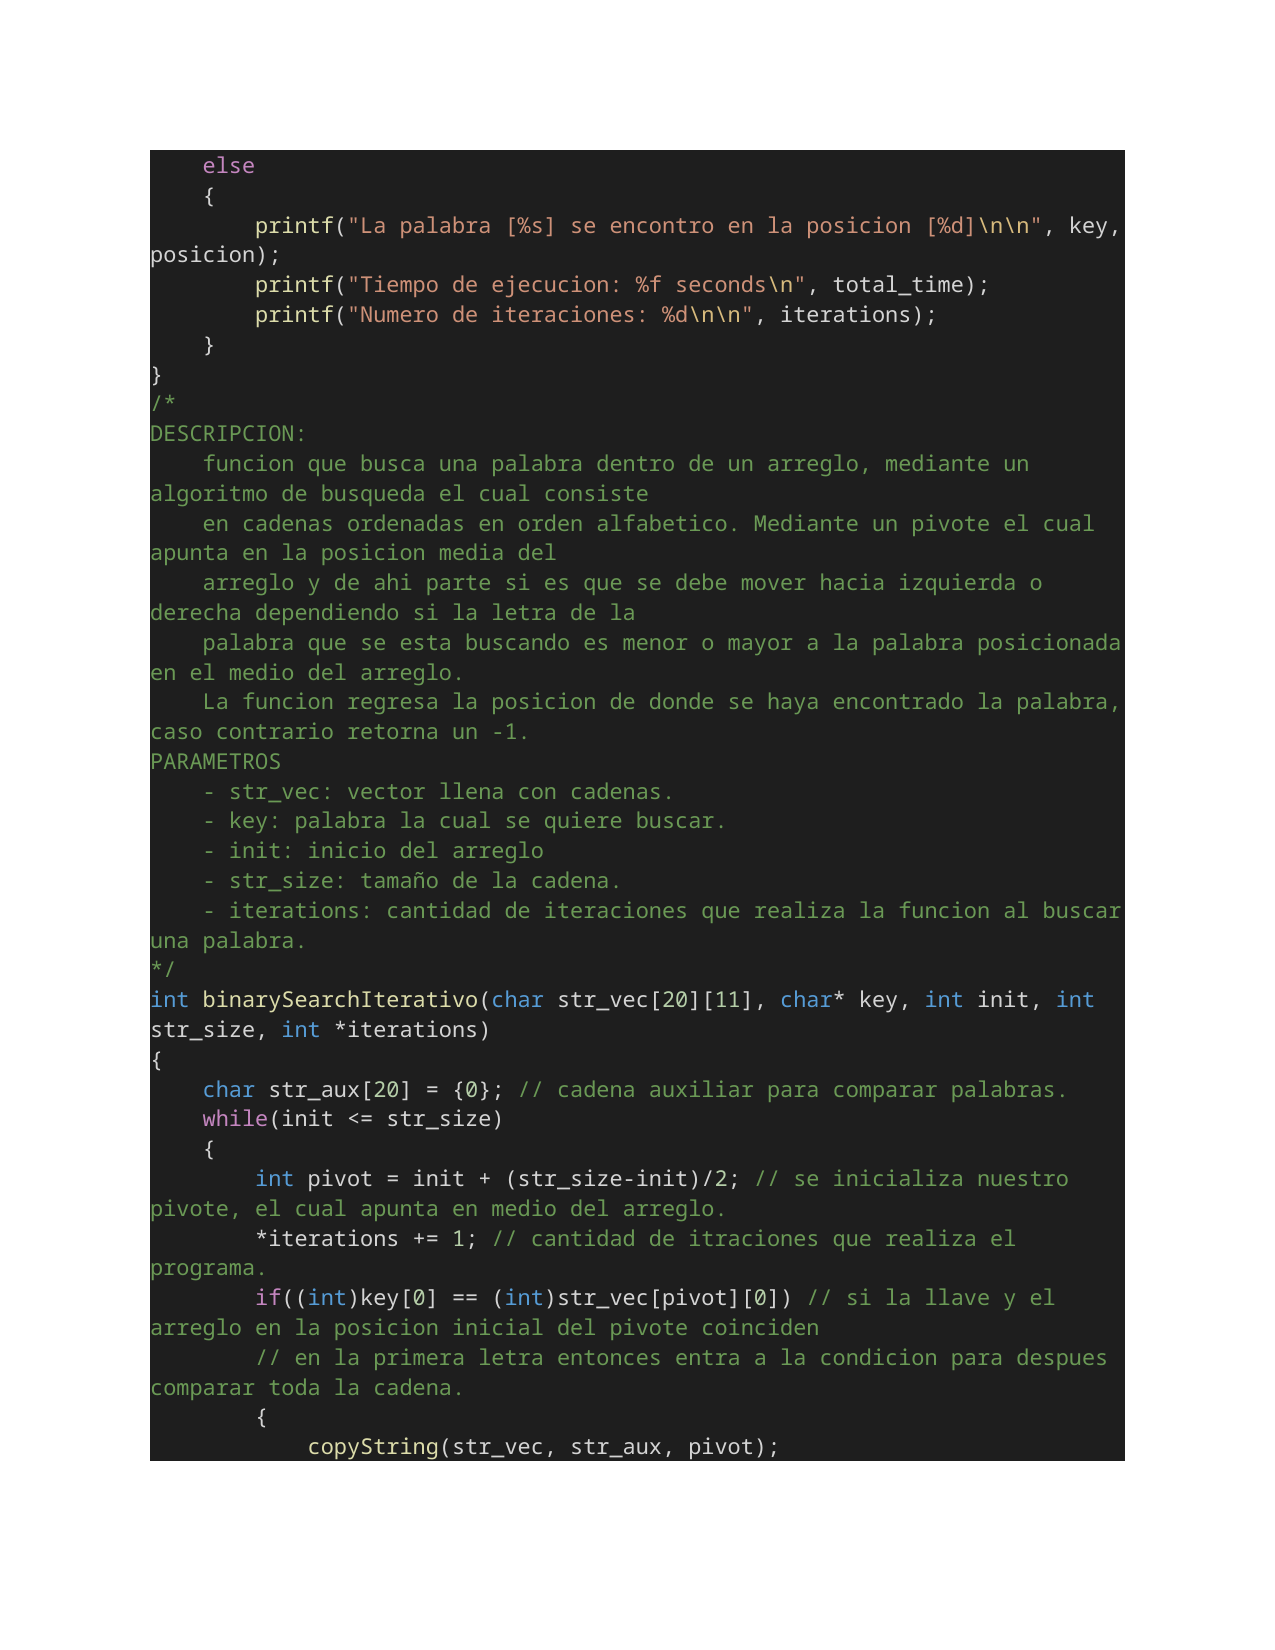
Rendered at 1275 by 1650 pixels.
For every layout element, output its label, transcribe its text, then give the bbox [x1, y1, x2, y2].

text - iterations: cantidad de iteraciones que realiza la funcion al buscar una palabra. [150, 895, 1125, 954]
text */ [150, 954, 1125, 984]
text if((int)key[0] == (int)str_vec[pivot][0]) // si la llave y el arreglo en la posicion inicial del pivote coinciden [150, 1282, 1125, 1342]
text *iterations += 1; // cantidad de itraciones que realiza el programa. [150, 1222, 1125, 1282]
text /* [150, 388, 1125, 418]
text else [150, 150, 1125, 180]
text } [150, 329, 1125, 358]
text La funcion regresa la posicion de donde se haya encontrado la palabra, caso contrario retorna un -1. [150, 686, 1125, 746]
text int binarySearchIterativo(char str_vec[20][11], char* key, int init, int str_size, int *iterations) [150, 984, 1125, 1044]
text - str_vec: vector llena con cadenas. [150, 776, 1125, 805]
text PARAMETROS [150, 746, 1125, 776]
text copyString(str_vec, str_aux, pivot); [150, 1431, 1125, 1461]
text DESCRIPCION: [150, 418, 1125, 448]
text } [150, 358, 1125, 388]
text funcion que busca una palabra dentro de un arreglo, mediante un algoritmo de busqueda el cual consiste [150, 448, 1125, 507]
text char str_aux[20] = {0}; // cadena auxiliar para comparar palabras. [150, 1073, 1125, 1103]
text // en la primera letra entonces entra a la condicion para despues comparar toda la cadena. [150, 1342, 1125, 1401]
text { [150, 1133, 1125, 1163]
text en cadenas ordenadas en orden alfabetico. Mediante un pivote el cual apunta en la posicion media del [150, 507, 1125, 567]
text arreglo y de ahi parte si es que se debe mover hacia izquierda o derecha dependiendo si la letra de la [150, 567, 1125, 627]
text - init: inicio del arreglo [150, 835, 1125, 865]
text int pivot = init + (str_size-init)/2; // se inicializa nuestro pivote, el cual apunta en medio del arreglo. [150, 1163, 1125, 1222]
text { [150, 180, 1125, 209]
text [150, 269, 1125, 299]
text { [150, 1044, 1125, 1073]
text printf("La palabra [%s] se encontro en la posicion [%d]\n\n", key, posicion); [150, 209, 1125, 269]
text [150, 299, 1125, 329]
text - str_size: tamaño de la cadena. [150, 865, 1125, 895]
text while(init <= str_size) [150, 1103, 1125, 1133]
text - key: palabra la cual se quiere buscar. [150, 805, 1125, 835]
text palabra que se esta buscando es menor o mayor a la palabra posicionada en el medio del arreglo. [150, 627, 1125, 686]
text { [150, 1401, 1125, 1431]
